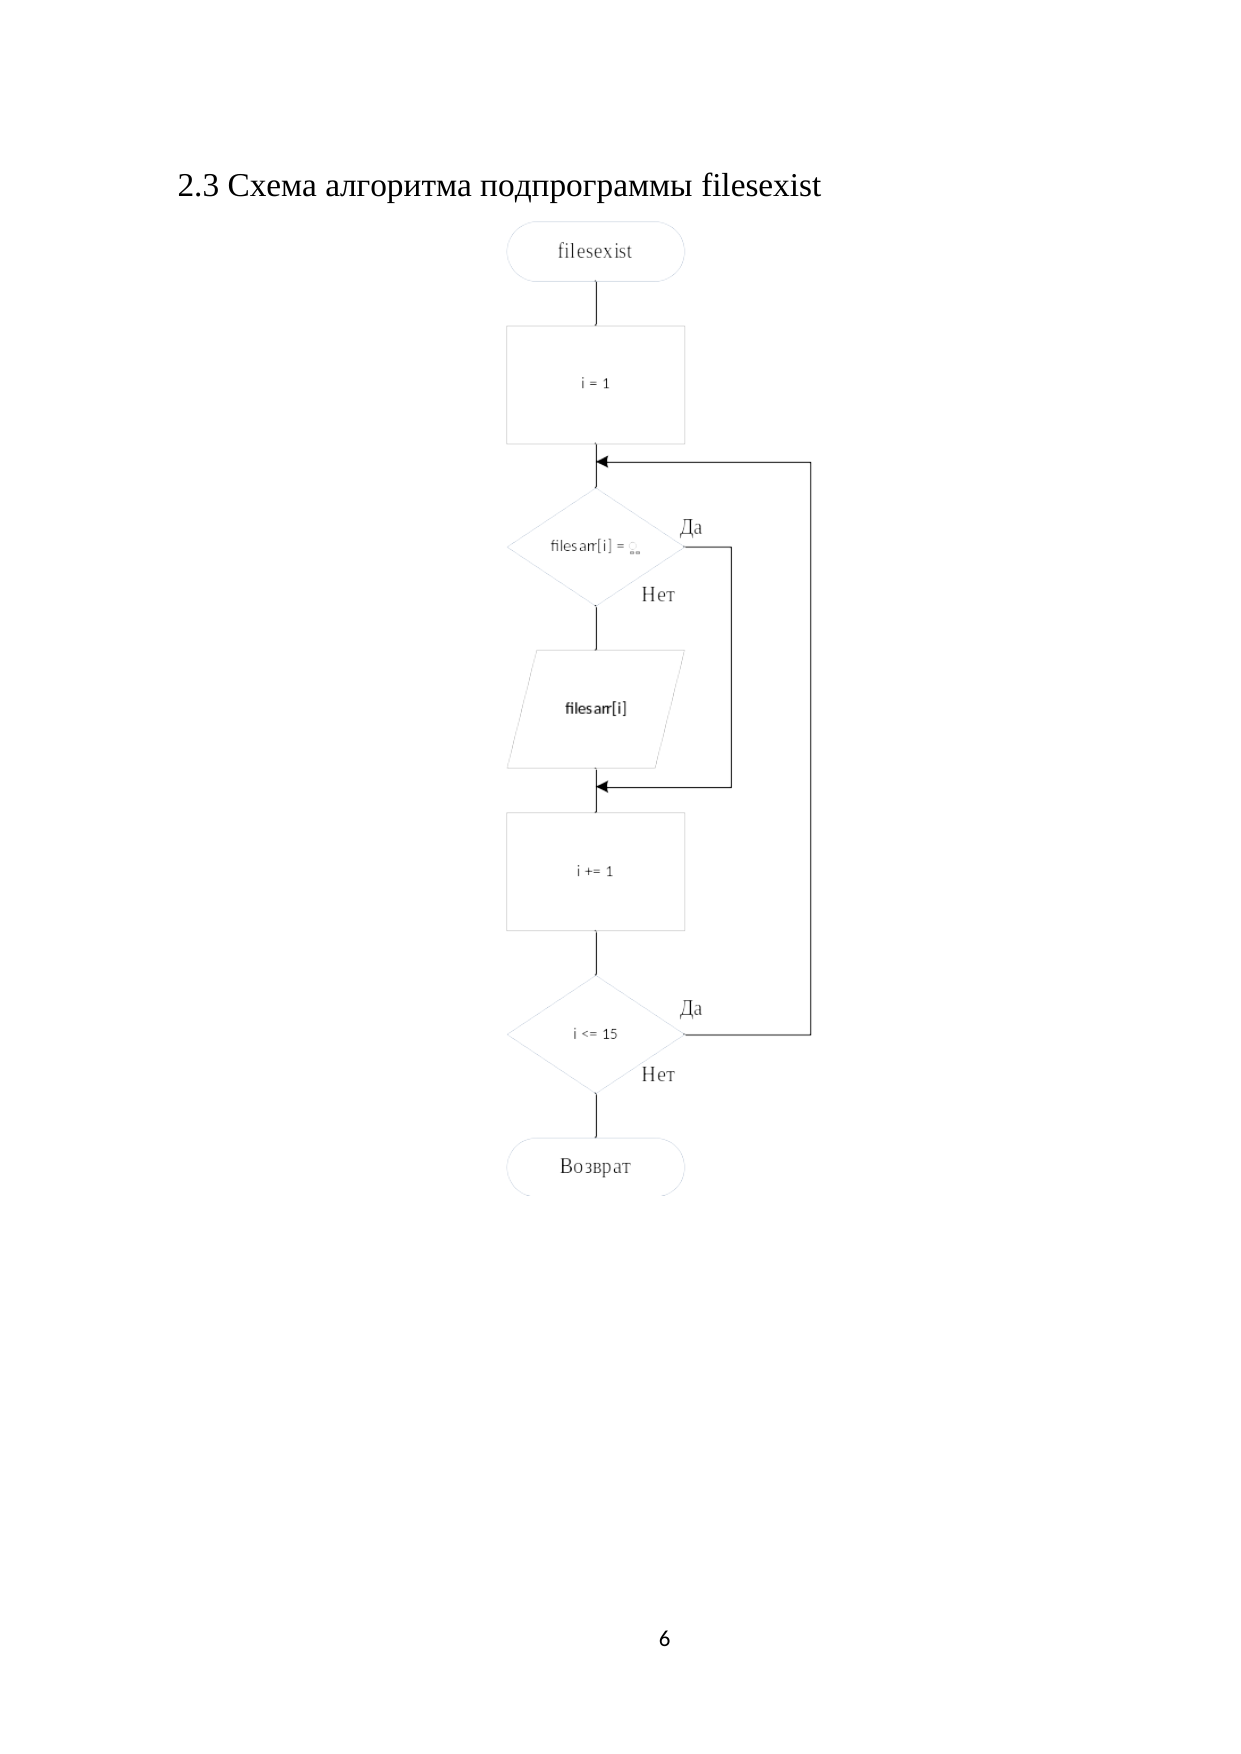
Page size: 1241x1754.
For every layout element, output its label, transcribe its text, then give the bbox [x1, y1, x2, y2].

text 2.3 Схема алгоритма подпрограммы filesexist [177, 165, 1152, 203]
